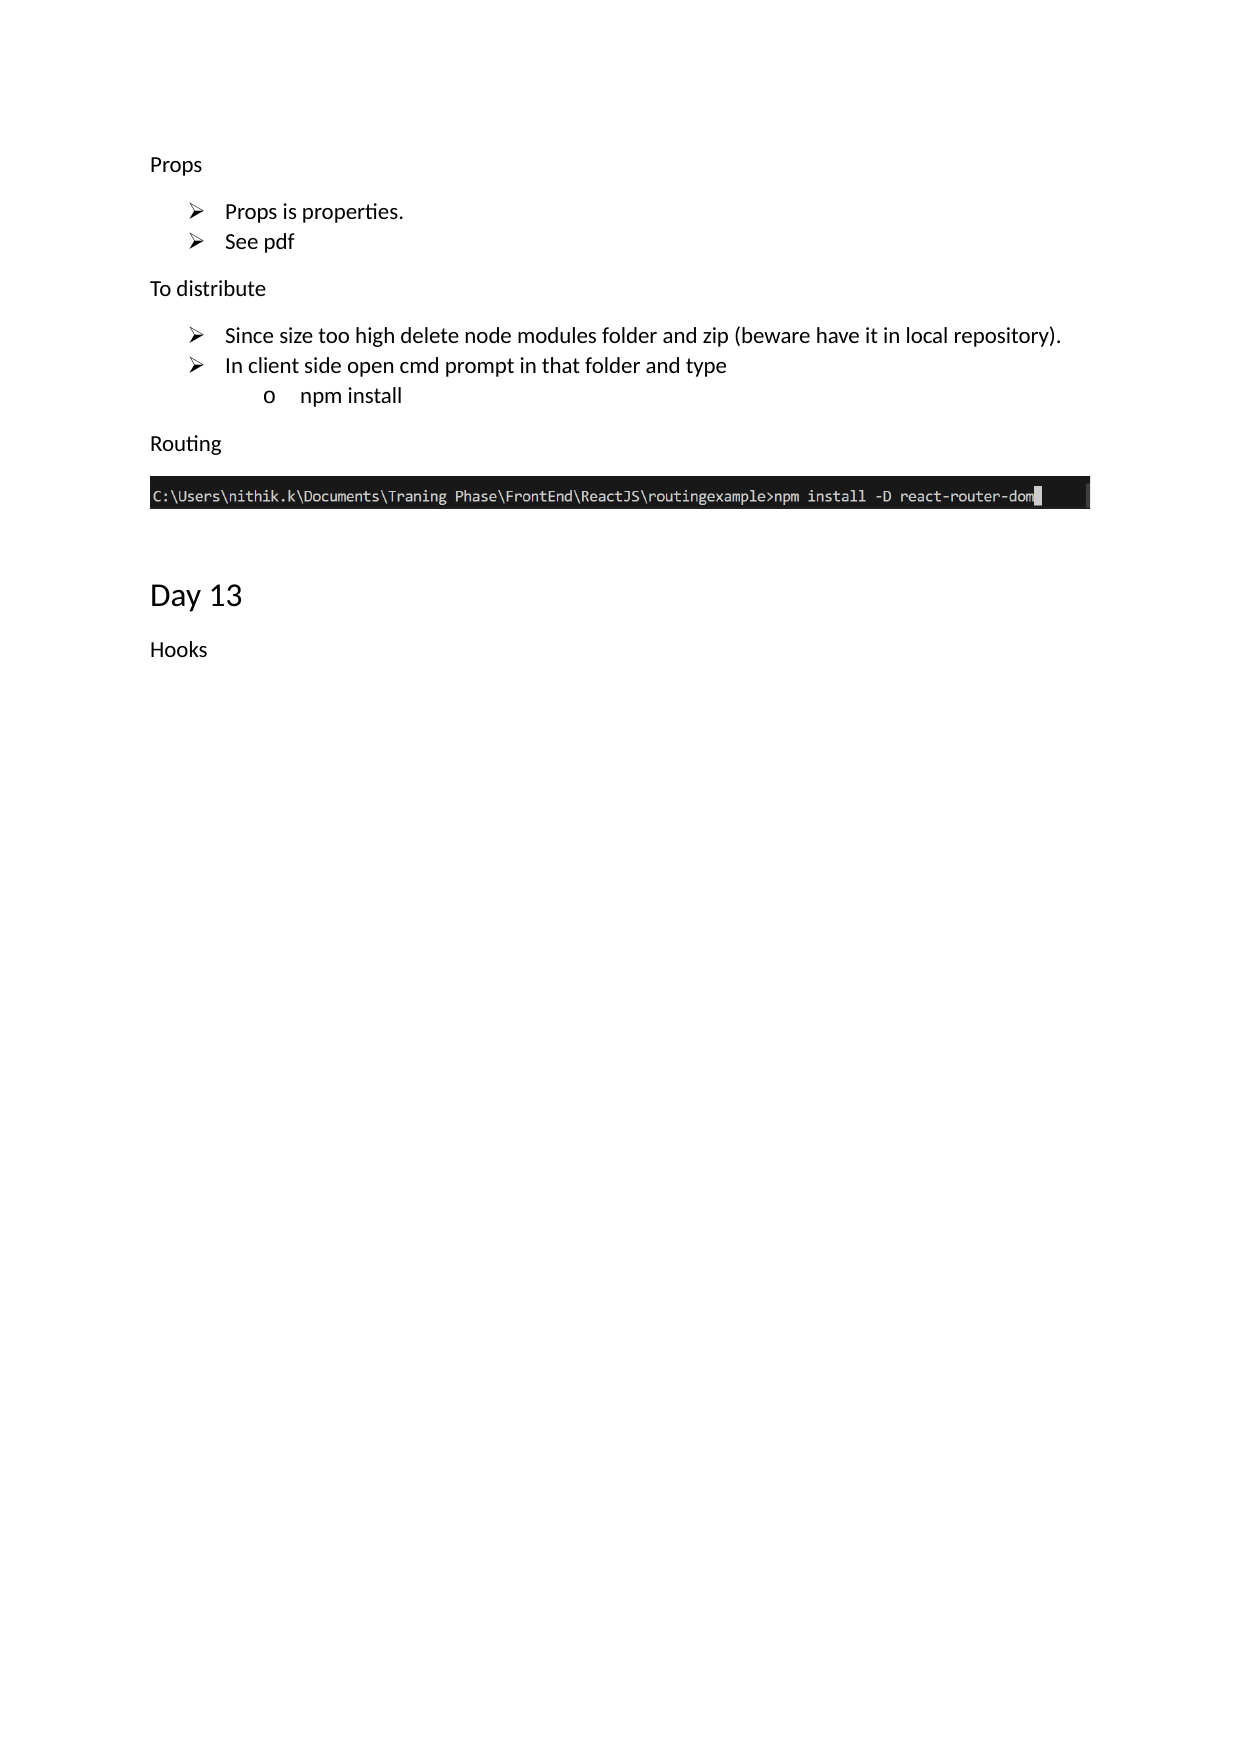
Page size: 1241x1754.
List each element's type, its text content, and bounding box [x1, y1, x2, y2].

list Since size too high delete node modules folder and zip (beware have it in local repository). [187, 321, 1090, 349]
list In client side open cmd prompt in that folder and type [187, 351, 1090, 379]
list Props is properties. [187, 197, 1090, 225]
list npm install [262, 381, 1090, 410]
picture [150, 476, 1091, 509]
text Routing [150, 429, 1090, 457]
text Props [150, 150, 1090, 178]
text To distribute [150, 274, 1090, 302]
text Day 13 [150, 574, 1090, 615]
text Hooks [150, 635, 1090, 663]
list See pdf [187, 227, 1090, 255]
